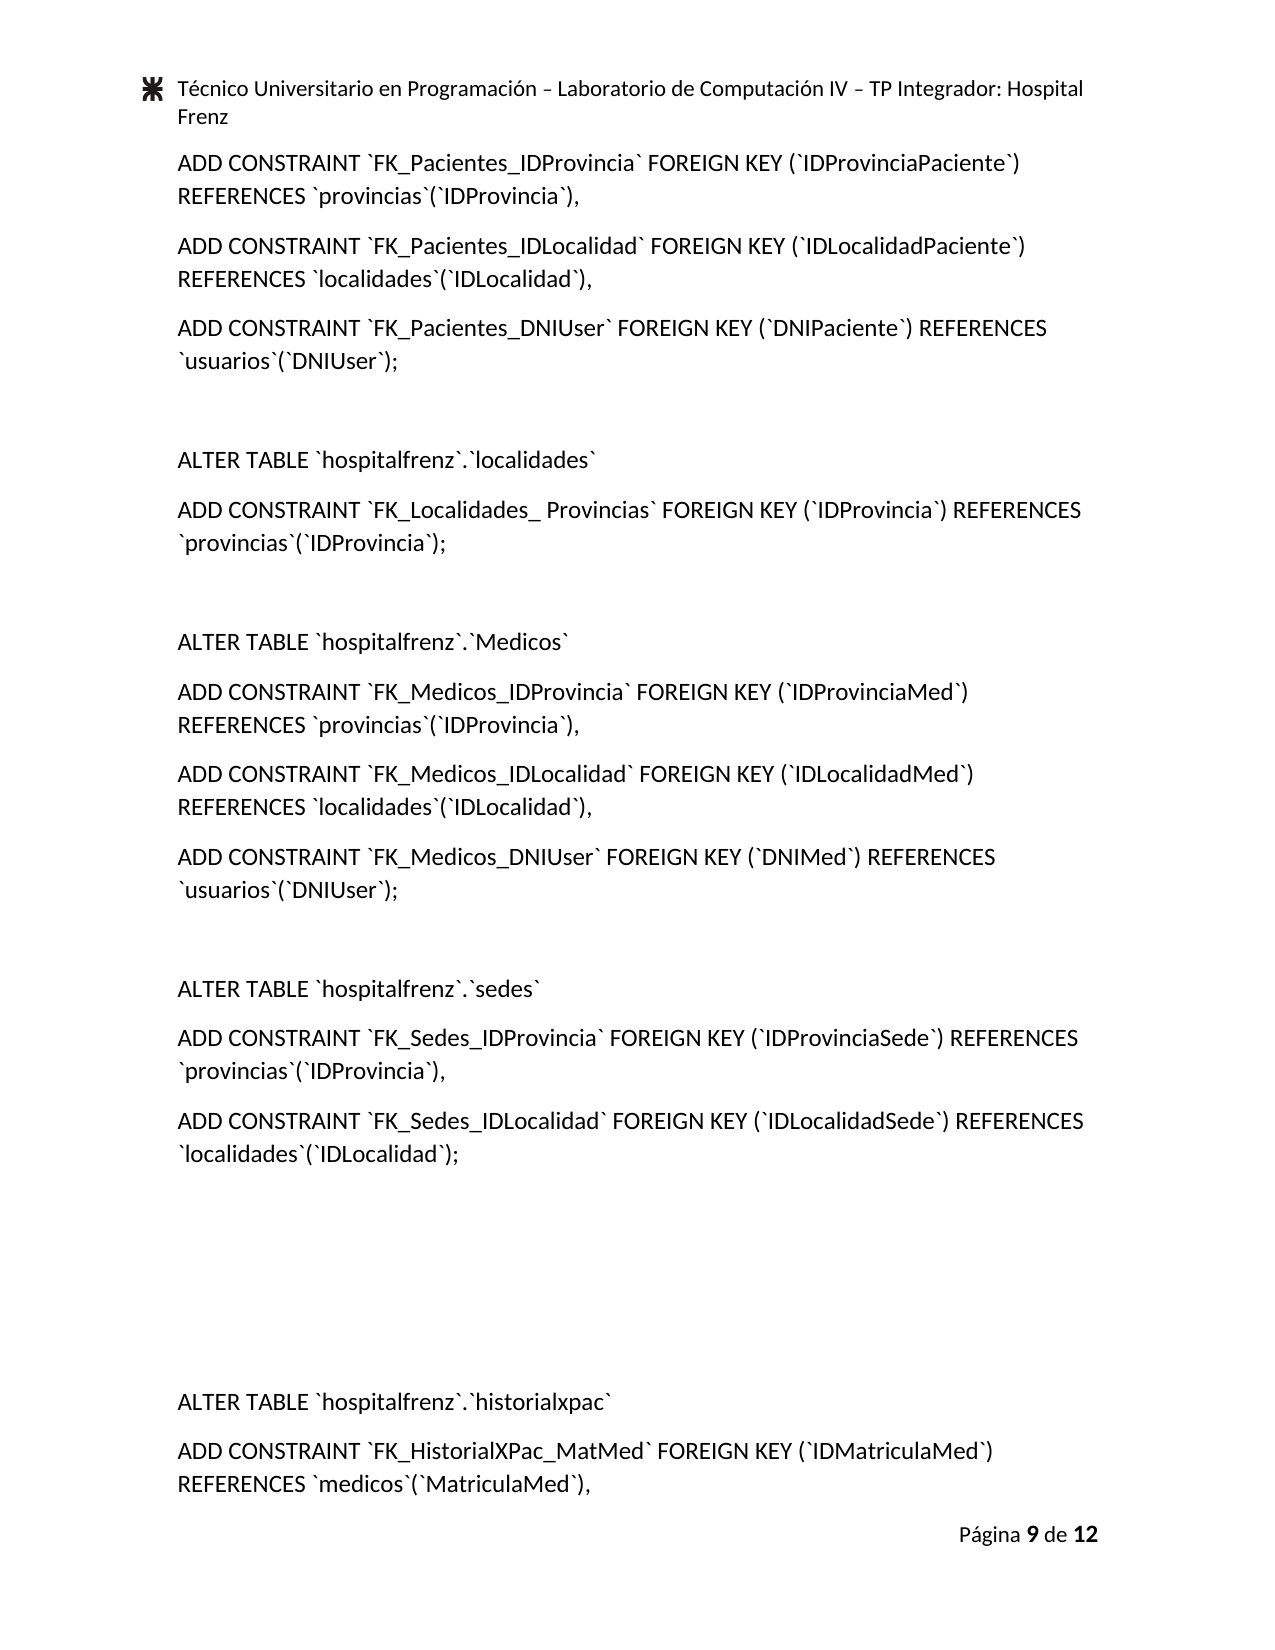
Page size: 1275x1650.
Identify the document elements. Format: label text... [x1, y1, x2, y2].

text ADD CONSTRAINT `FK_HistorialXPac_MatMed` FOREIGN KEY (`IDMatriculaMed`) REFERENCES `medicos`(`MatriculaMed`), [177, 1436, 1098, 1499]
picture [142, 77, 163, 101]
text ALTER TABLE `hospitalfrenz`.`historialxpac` [177, 1386, 1098, 1416]
text ADD CONSTRAINT `FK_Sedes_IDLocalidad` FOREIGN KEY (`IDLocalidadSede`) REFERENCES `localidades`(`IDLocalidad`); [177, 1105, 1098, 1168]
text ADD CONSTRAINT `FK_Medicos_IDLocalidad` FOREIGN KEY (`IDLocalidadMed`) REFERENCES `localidades`(`IDLocalidad`), [177, 758, 1098, 822]
text ADD CONSTRAINT `FK_Sedes_IDProvincia` FOREIGN KEY (`IDProvinciaSede`) REFERENCES `provincias`(`IDProvincia`), [177, 1023, 1098, 1086]
text ADD CONSTRAINT `FK_Pacientes_DNIUser` FOREIGN KEY (`DNIPaciente`) REFERENCES `usuarios`(`DNIUser`); [177, 313, 1098, 376]
text ALTER TABLE `hospitalfrenz`.`localidades` [177, 445, 1098, 475]
text ADD CONSTRAINT `FK_Medicos_IDProvincia` FOREIGN KEY (`IDProvinciaMed`) REFERENCES `provincias`(`IDProvincia`), [177, 676, 1098, 739]
text ADD CONSTRAINT `FK_Pacientes_IDLocalidad` FOREIGN KEY (`IDLocalidadPaciente`) REFERENCES `localidades`(`IDLocalidad`), [177, 230, 1098, 293]
text ALTER TABLE `hospitalfrenz`.`Medicos` [177, 626, 1098, 657]
text ADD CONSTRAINT `FK_Localidades_ Provincias` FOREIGN KEY (`IDProvincia`) REFERENCES `provincias`(`IDProvincia`); [177, 494, 1098, 558]
text ADD CONSTRAINT `FK_Pacientes_IDProvincia` FOREIGN KEY (`IDProvinciaPaciente`) REFERENCES `provincias`(`IDProvincia`), [177, 148, 1098, 211]
text ADD CONSTRAINT `FK_Medicos_DNIUser` FOREIGN KEY (`DNIMed`) REFERENCES `usuarios`(`DNIUser`); [177, 841, 1098, 904]
text ALTER TABLE `hospitalfrenz`.`sedes` [177, 973, 1098, 1003]
